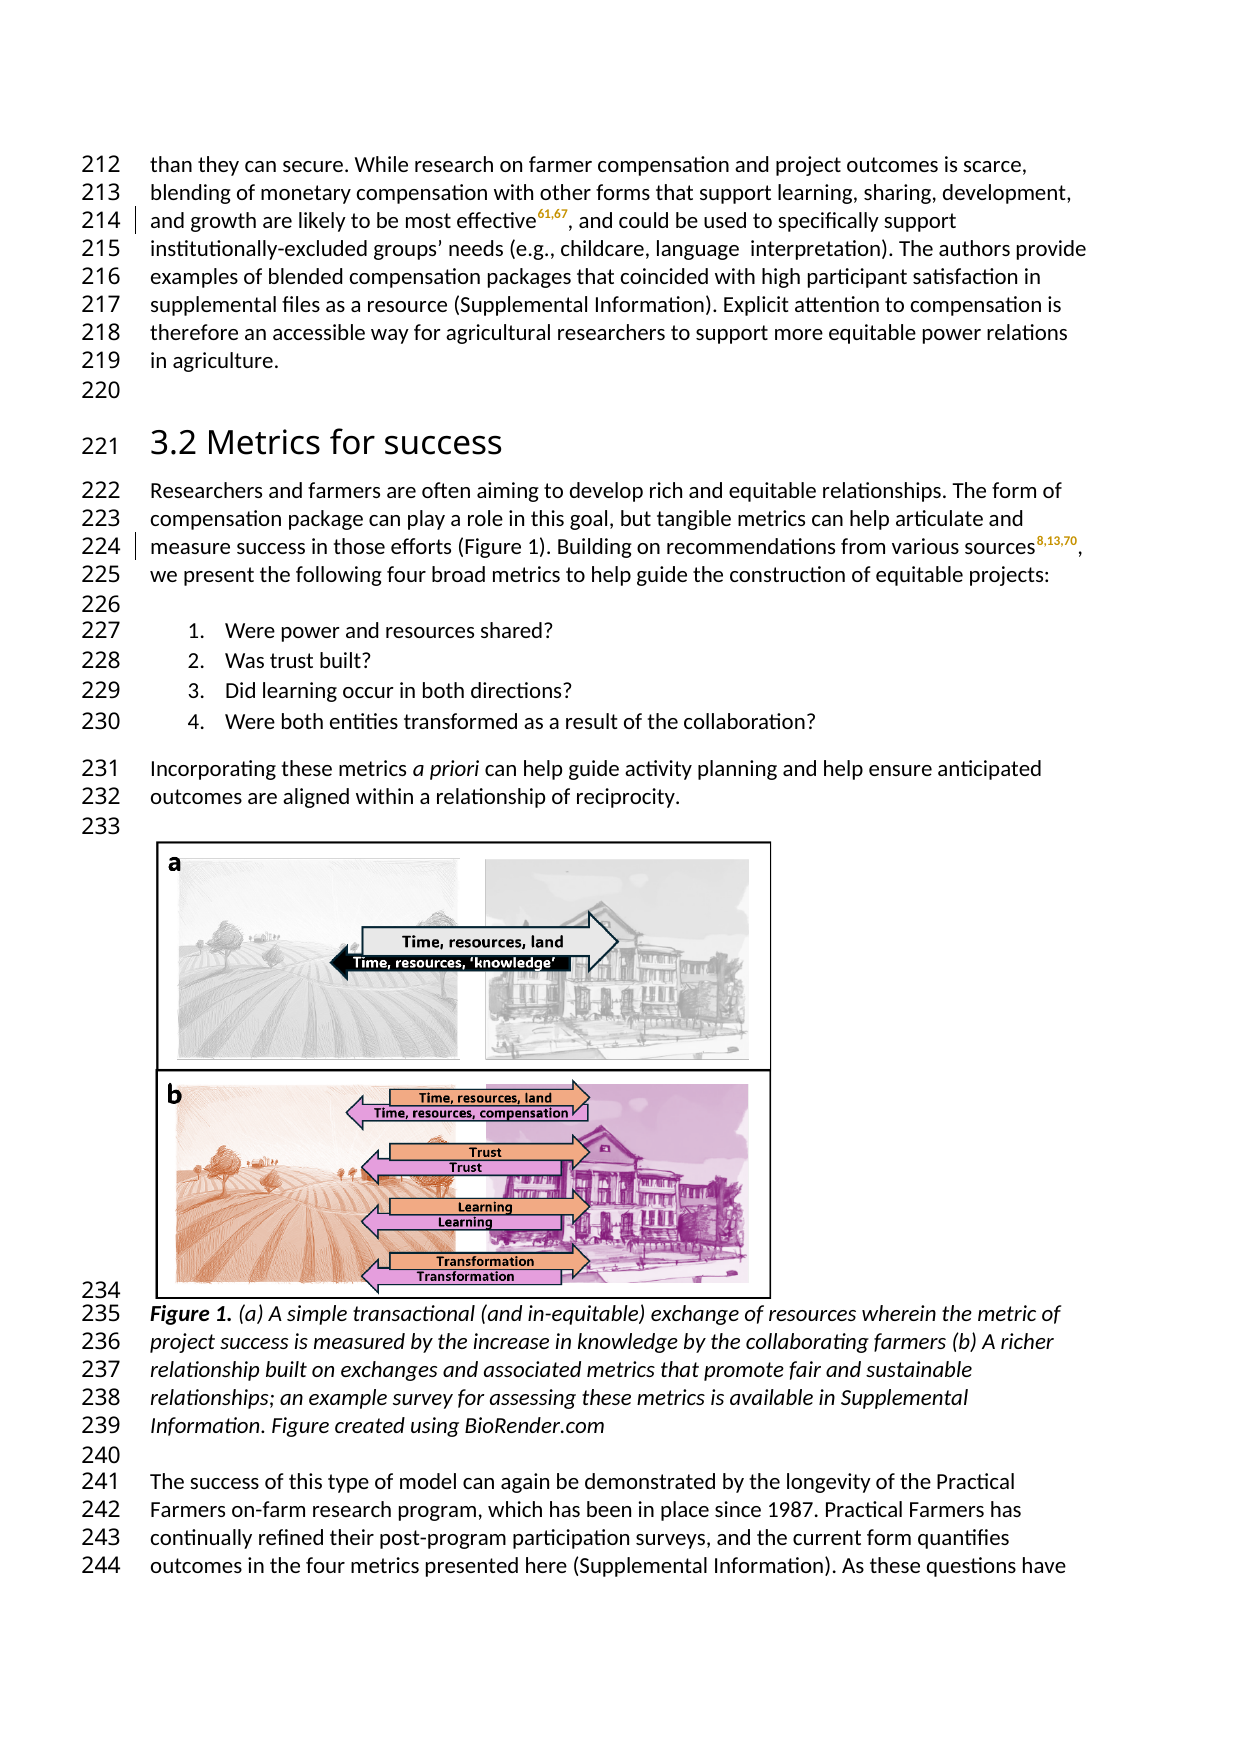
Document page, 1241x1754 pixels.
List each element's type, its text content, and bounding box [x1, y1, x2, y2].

list Were both entities transformed as a result of the collaboration? [187, 707, 1090, 735]
list Were power and resources shared? [187, 616, 1090, 644]
picture [150, 837, 772, 1299]
subtitle 3.2 Metrics for success [150, 419, 1090, 464]
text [150, 150, 1090, 374]
list Did learning occur in both directions? [187, 677, 1090, 705]
list Was trust built? [187, 646, 1090, 674]
text Incorporating these metrics a priori can help guide activity planning and help ensure anticipated outcomes are aligned within a relationship of reciprocity. [150, 754, 1090, 810]
text Figure 1. (a) A simple transactional (and in-equitable) exchange of resources wherein the metric of project success is measured by the increase in knowledge by the collaborating farmers (b) A richer relationship built on exchanges and associated metrics that promote fair and sustainable relationships; an example survey for assessing these metrics is available in Supplemental Information. Figure created using BioRender.com [150, 1299, 1090, 1439]
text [150, 1467, 1090, 1579]
text Researchers and farmers are often aiming to develop rich and equitable relationships. The form of compensation package can play a role in this goal, but tangible metrics can help articulate and measure success in those efforts (Figure 1). Building on recommendations from various sources8,13,70, we present the following four broad metrics to help guide the construction of equitable projects: [150, 476, 1090, 588]
